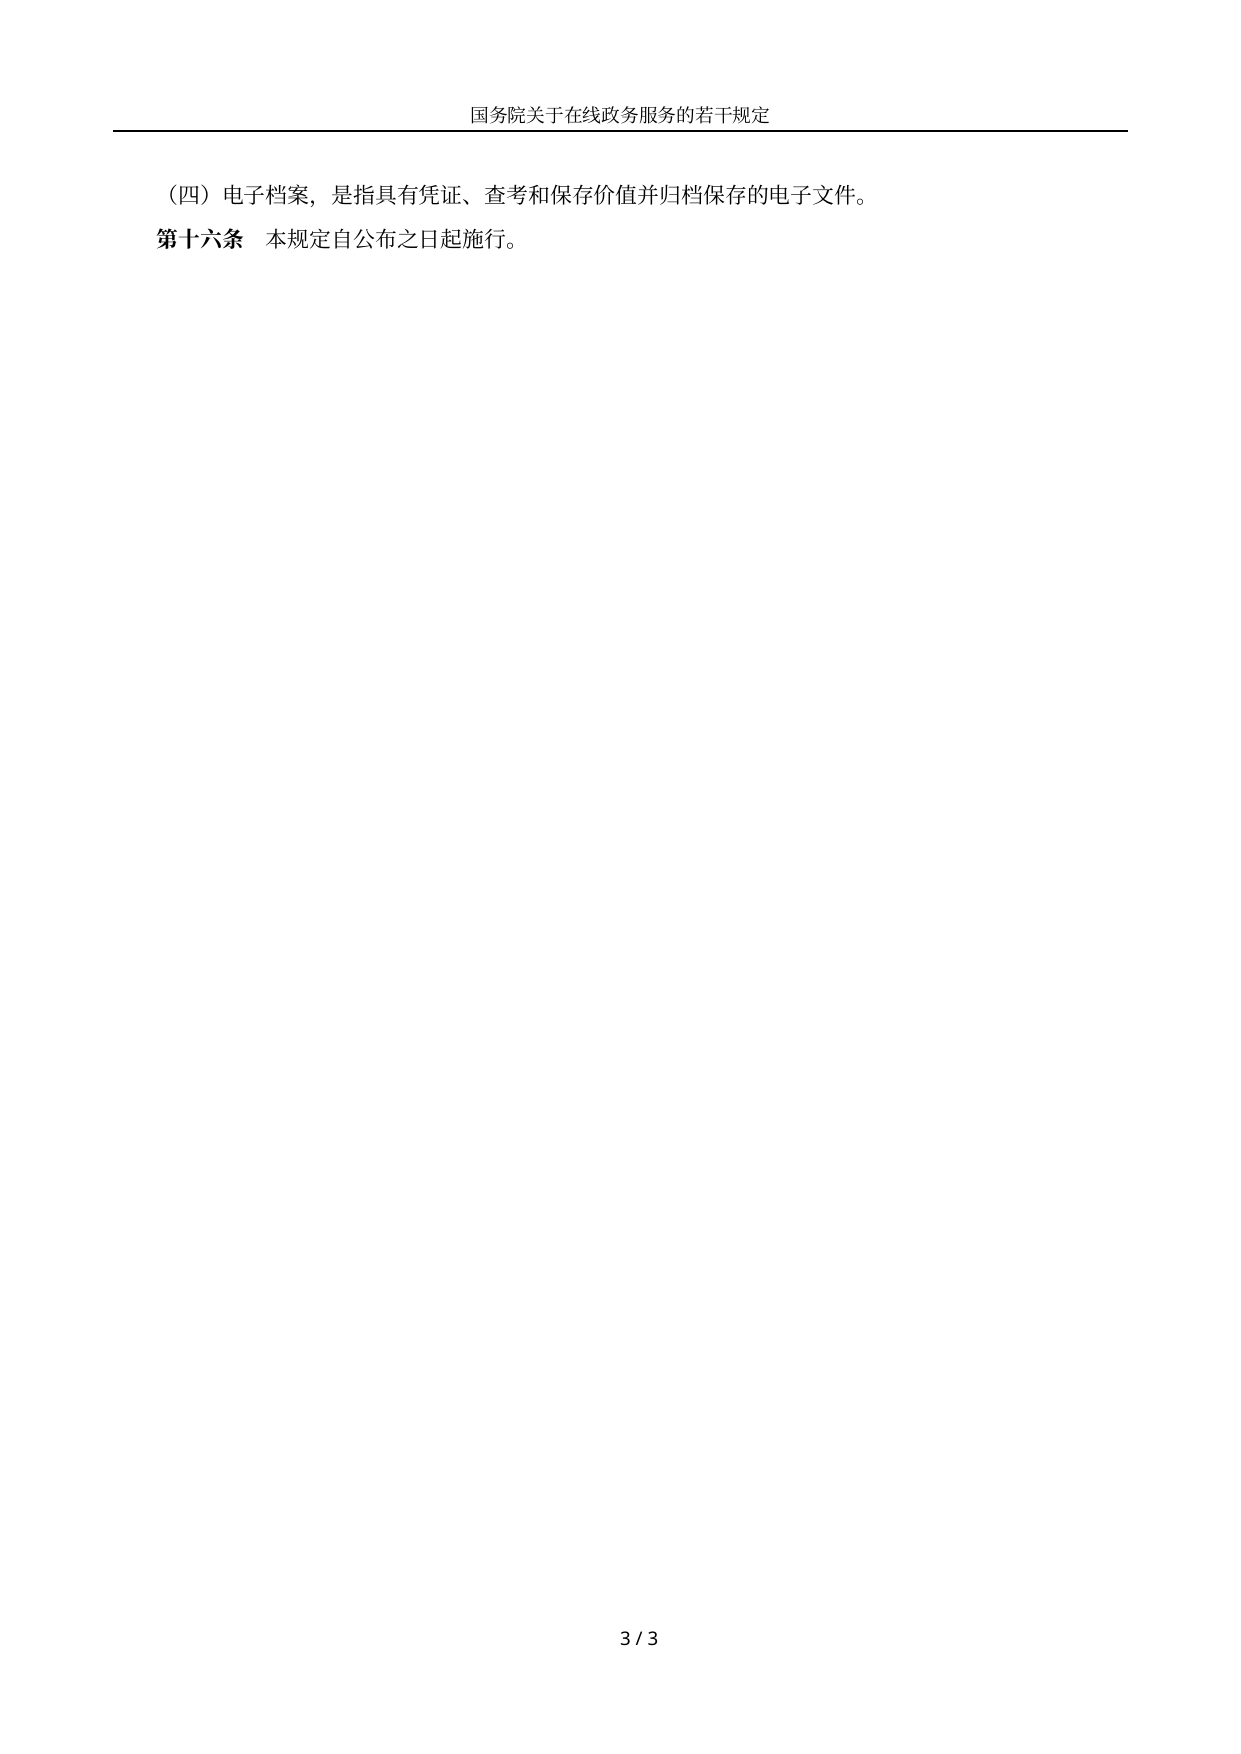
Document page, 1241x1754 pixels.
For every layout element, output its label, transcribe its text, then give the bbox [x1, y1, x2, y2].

text 第十六条 本规定自公布之日起施行。 [112, 216, 1128, 260]
text （四）电子档案，是指具有凭证、查考和保存价值并归档保存的电子文件。 [112, 172, 1128, 216]
